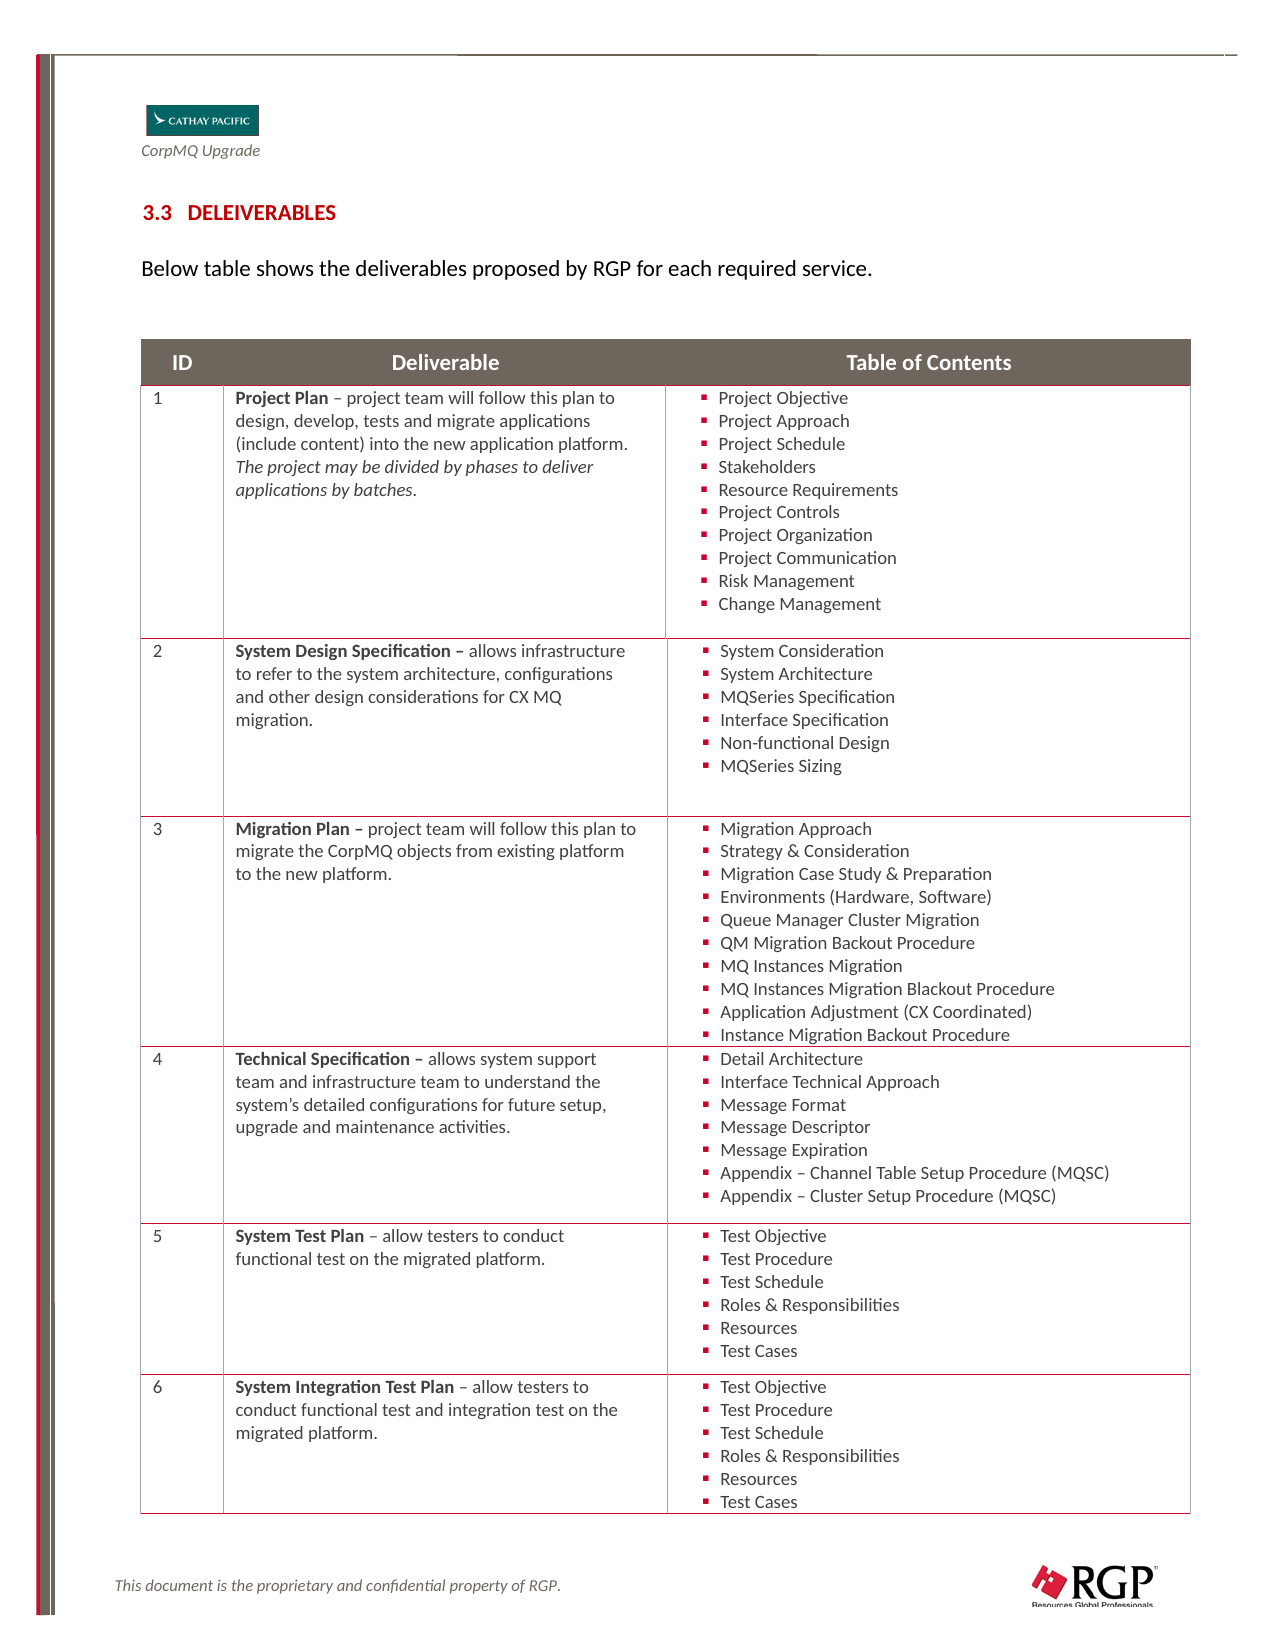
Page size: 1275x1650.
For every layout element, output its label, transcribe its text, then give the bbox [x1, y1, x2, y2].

table_cell Technical Specification – allows system support team and infrastructure team to understand the system’s detailed configurations for future setup, upgrade and maintenance activities. [224, 1047, 667, 1223]
table_cell System Consideration System Architecture MQSeries Specification Interface Specification Non-functional Design MQSeries Sizing [668, 639, 1190, 816]
table_header ID [141, 339, 223, 385]
text Below table shows the deliverables proposed by RGP for each required service. [141, 251, 1191, 282]
table_header Table of Contents [668, 339, 1191, 385]
table_cell Detail Architecture Interface Technical Approach Message Format Message Descriptor Message Expiration Appendix – Channel Table Setup Procedure (MQSC) Appendix – Cluster Setup Procedure (MQSC) [668, 1047, 1190, 1223]
table_cell Migration Approach Strategy & Consideration Migration Case Study & Preparation Environments (Hardware, Software) Queue Manager Cluster Migration QM Migration Backout Procedure MQ Instances Migration MQ Instances Migration Blackout Procedure Application Adjustment (CX Coordinated) Instance Migration Backout Procedure [668, 817, 1190, 1046]
picture [1025, 1560, 1158, 1607]
table_cell 4 [141, 1047, 223, 1223]
subtitle DELEIVERABLES [142, 198, 1191, 226]
table_cell 5 [141, 1224, 223, 1374]
table_cell 3 [141, 817, 223, 1046]
table_cell Test Objective Test Procedure Test Schedule Roles & Responsibilities Resources Test Cases [668, 1375, 1190, 1513]
table_header Deliverable [223, 339, 668, 385]
table_cell Project Plan – project team will follow this plan to design, develop, tests and migrate applications (include content) into the new application platform. The project may be divided by phases to deliver applications by batches. [224, 386, 665, 638]
table_cell Project Objective Project Approach Project Schedule Stakeholders Resource Requirements Project Controls Project Organization Project Communication Risk Management Change Management [666, 386, 1190, 638]
table_cell System Test Plan – allow testers to conduct functional test on the migrated platform. [224, 1224, 667, 1374]
table_cell Test Objective Test Procedure Test Schedule Roles & Responsibilities Resources Test Cases [668, 1224, 1190, 1374]
table_cell System Design Specification – allows infrastructure to refer to the system architecture, configurations and other design considerations for CX MQ migration. [224, 639, 667, 816]
table_cell 6 [141, 1375, 223, 1513]
table_cell System Integration Test Plan – allow testers to conduct functional test and integration test on the migrated platform. [224, 1375, 667, 1513]
picture [146, 105, 259, 136]
table_cell 2 [141, 639, 223, 816]
table_cell 1 [141, 386, 223, 638]
table_cell Migration Plan – project team will follow this plan to migrate the CorpMQ objects from existing platform to the new platform. [224, 817, 667, 1046]
